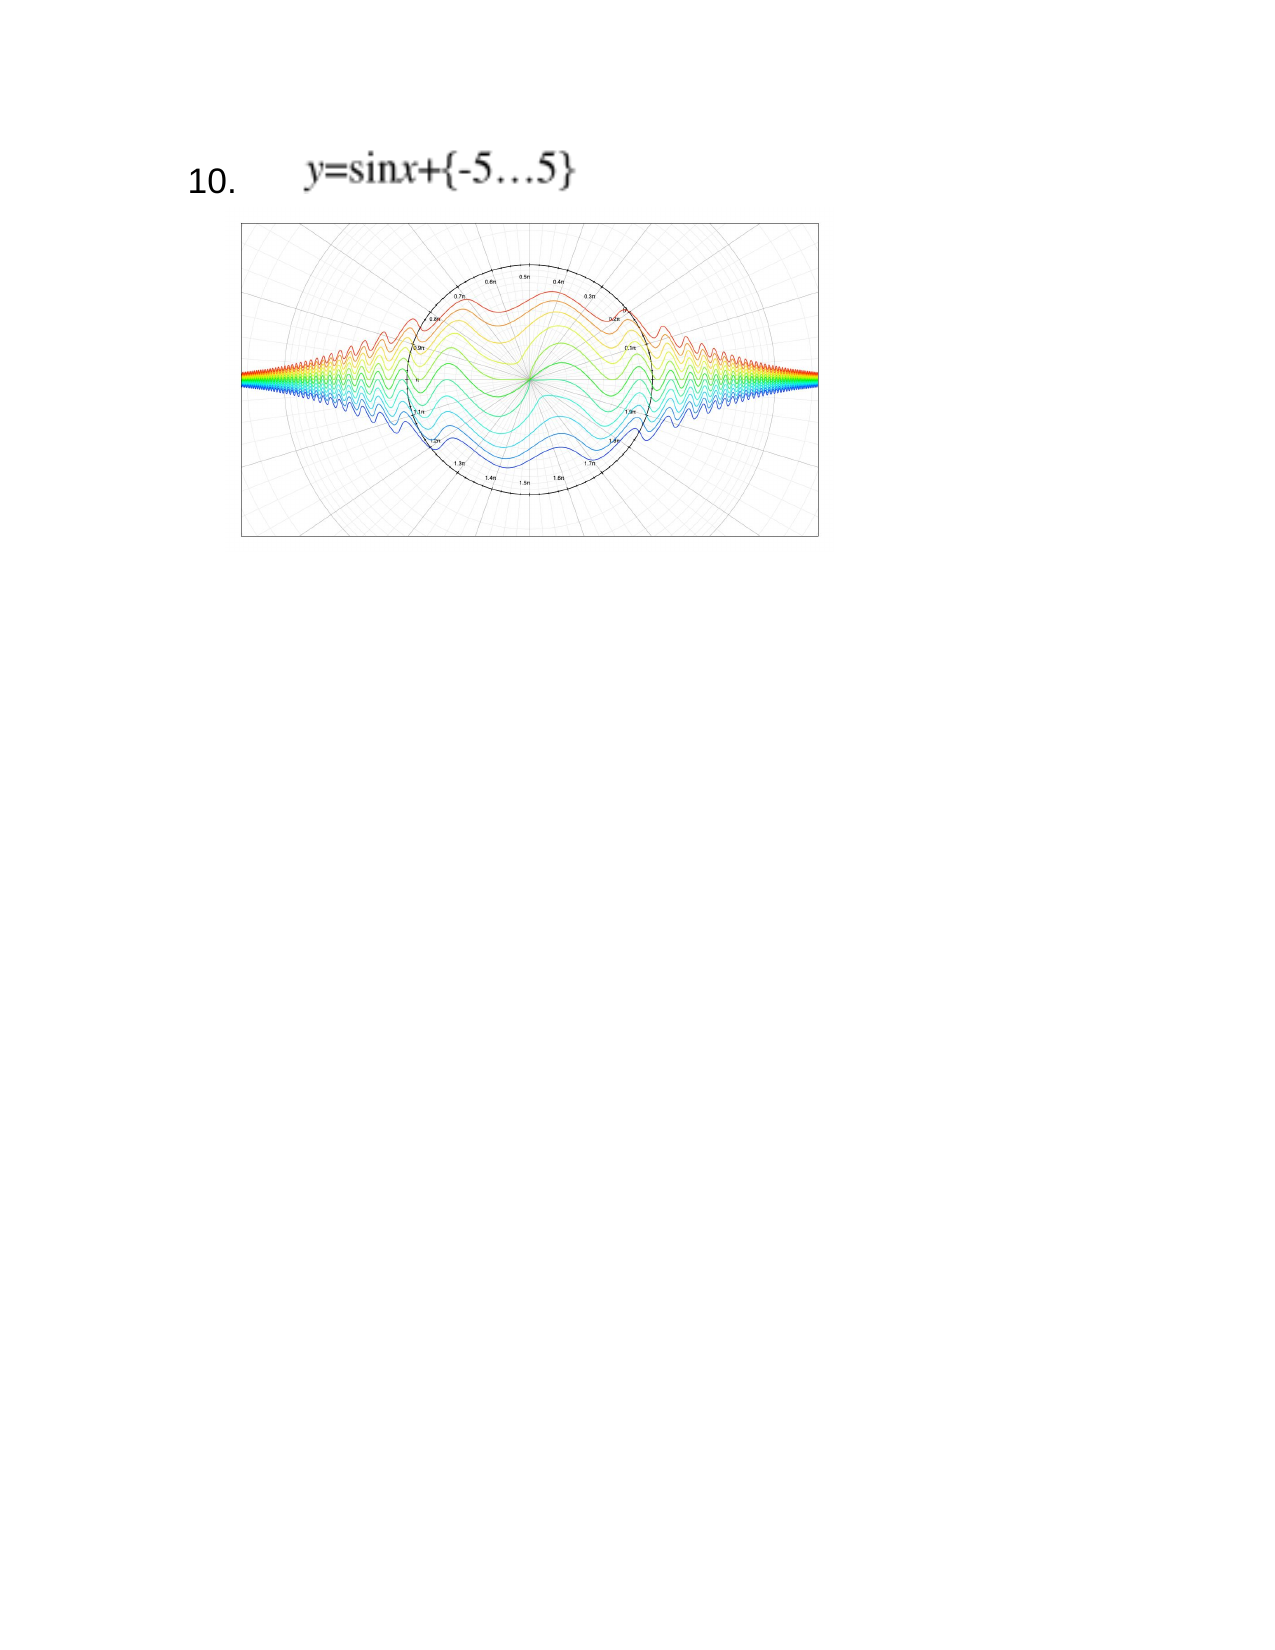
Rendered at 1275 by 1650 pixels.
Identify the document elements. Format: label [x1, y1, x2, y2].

picture [225, 207, 834, 552]
picture [300, 150, 581, 194]
